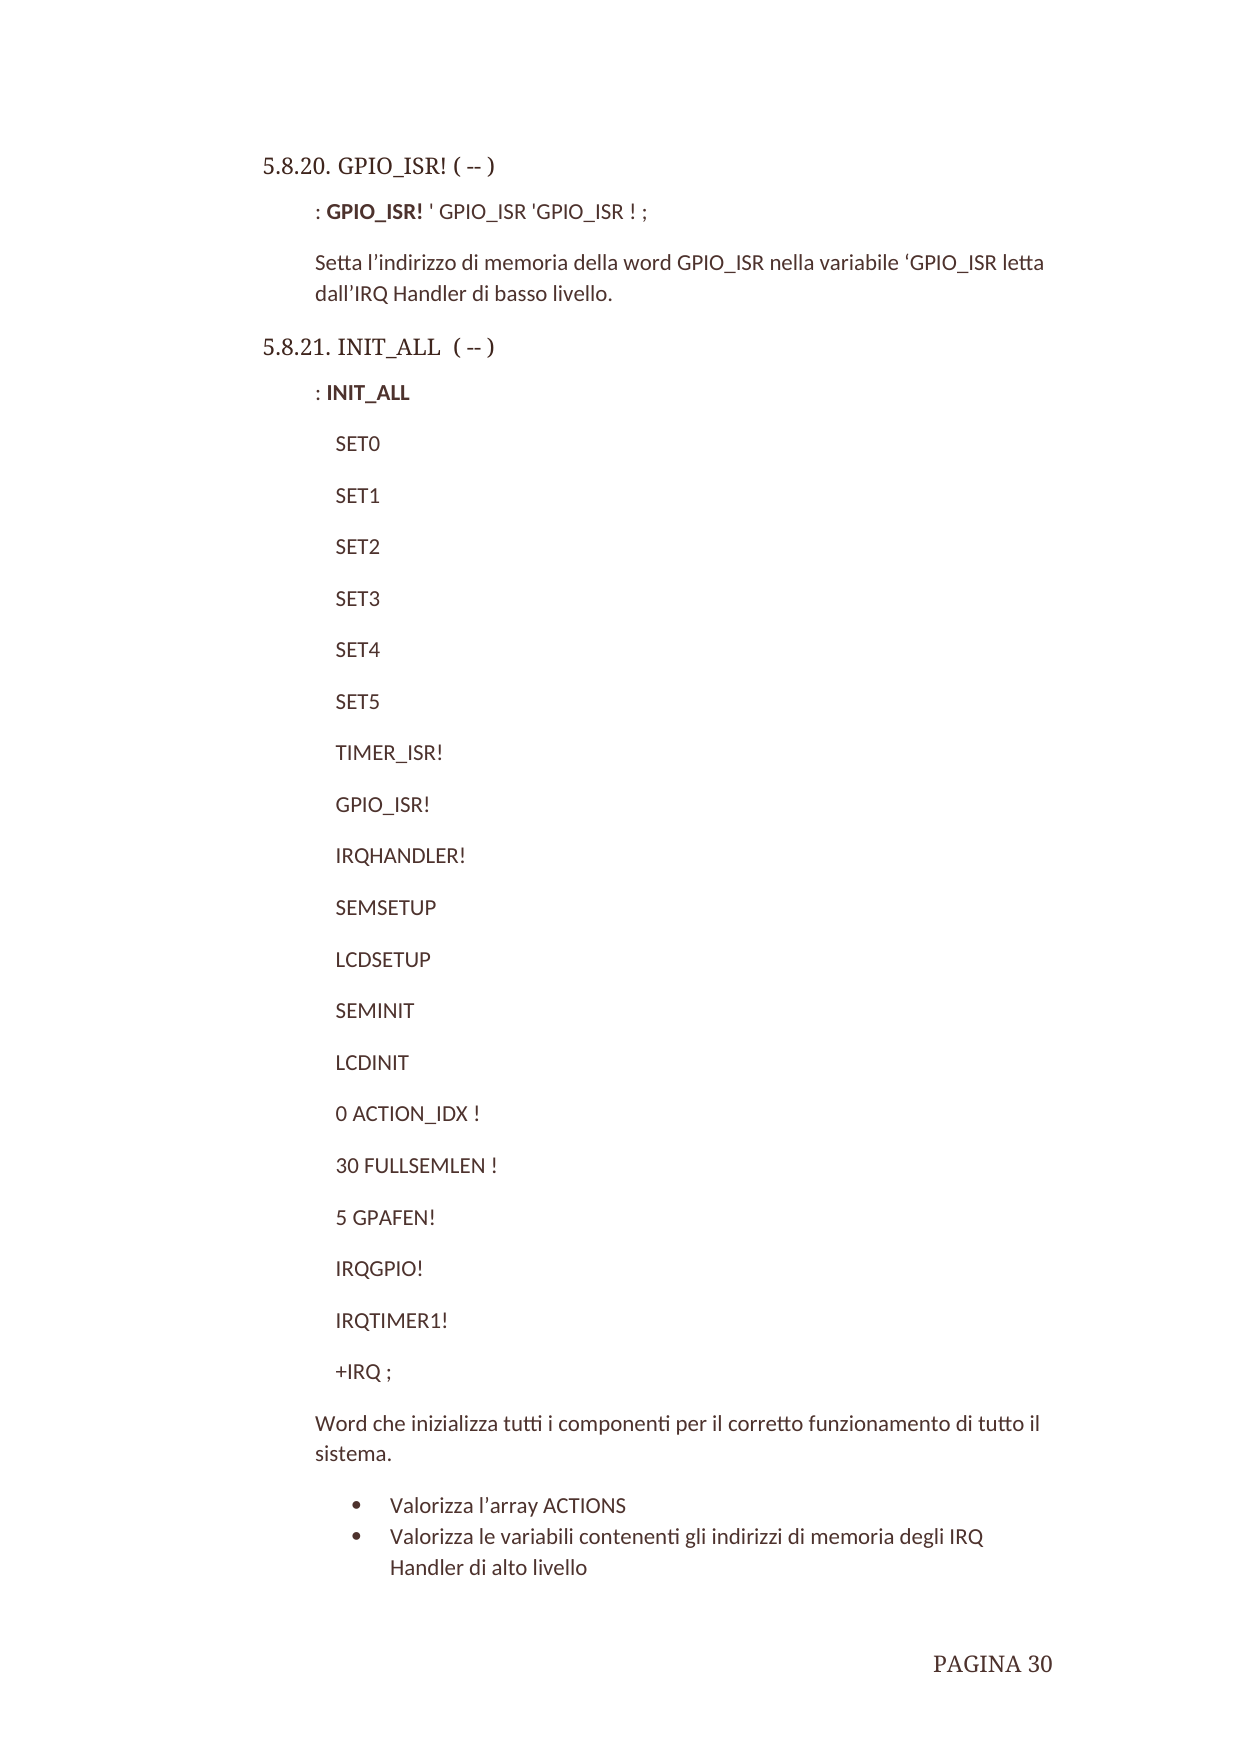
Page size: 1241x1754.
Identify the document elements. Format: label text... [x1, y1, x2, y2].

text SET5 [315, 687, 1053, 715]
text Word che inizializza tutti i componenti per il corretto funzionamento di tutto il sistema. [315, 1409, 1053, 1468]
text TIMER_ISR! [315, 738, 1053, 767]
text 5 GPAFEN! [240, 1203, 1053, 1231]
text IRQTIMER1! [315, 1306, 1053, 1334]
text Setta l’indirizzo di memoria della word GPIO_ISR nella variabile ‘GPIO_ISR letta dall’IRQ Handler di basso livello. [315, 248, 1053, 307]
list Valorizza l’array ACTIONS [352, 1491, 1053, 1519]
subtitle INIT_ALL ( -- ) [262, 331, 1053, 362]
text SET0 [315, 429, 1053, 457]
text GPIO_ISR! [315, 790, 1053, 818]
text : INIT_ALL [315, 378, 1053, 406]
text IRQHANDLER! [315, 842, 1053, 870]
text 0 ACTION_IDX ! [315, 1099, 1053, 1127]
text SET1 [315, 481, 1053, 509]
list Valorizza le variabili contenenti gli indirizzi di memoria degli IRQ Handler di alto livello [352, 1522, 1053, 1581]
text LCDSETUP [315, 945, 1053, 973]
text SET2 [315, 532, 1053, 560]
text : GPIO_ISR! ' GPIO_ISR 'GPIO_ISR ! ; [315, 197, 1053, 225]
text SEMSETUP [315, 893, 1053, 921]
text SET3 [315, 584, 1053, 612]
subtitle GPIO_ISR! ( -- ) [262, 150, 1053, 181]
text LCDINIT [315, 1048, 1053, 1076]
text SET4 [315, 635, 1053, 663]
text IRQGPIO! [315, 1254, 1053, 1282]
text SEMINIT [315, 996, 1053, 1024]
text +IRQ ; [315, 1357, 1053, 1385]
text 30 FULLSEMLEN ! [315, 1151, 1053, 1179]
